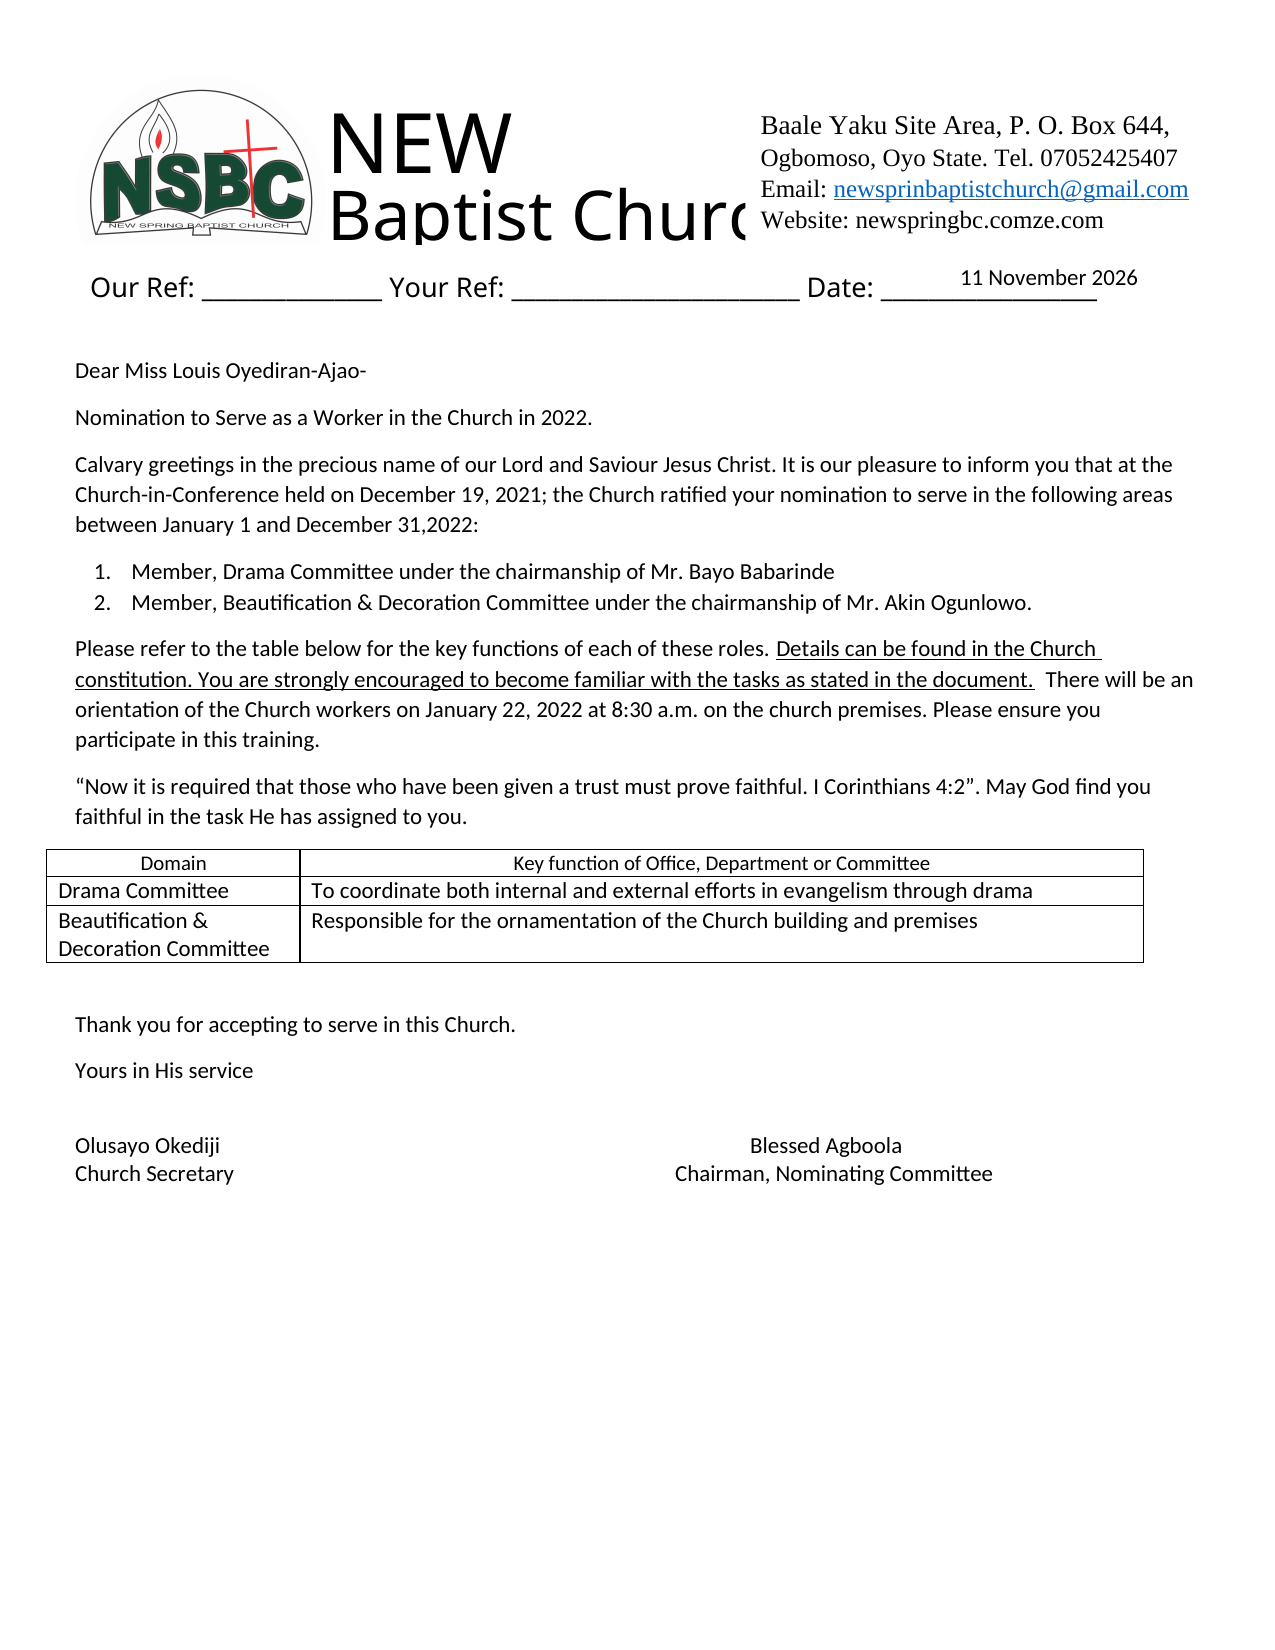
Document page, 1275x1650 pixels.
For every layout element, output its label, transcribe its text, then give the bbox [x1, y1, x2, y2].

text Dear Miss Louis Oyediran-Ajao- [75, 356, 1200, 384]
text Nomination to Serve as a Worker in the Church in 2022. [75, 403, 1200, 431]
text 2 January 2022 [75, 263, 1200, 291]
text Thank you for accepting to serve in this Church. [75, 1010, 1200, 1038]
text Olusayo Okediji Blessed Agboola [75, 1131, 1200, 1159]
text Please refer to the table below for the key functions of each of these roles. Details can be found in the Church constitution. You are strongly encouraged to become familiar with the tasks as stated in the document. There will be an orientation of the Church workers on January 22, 2022 at 8:30 a.m. on the church premises. Please ensure you participate in this training. [75, 634, 1200, 753]
table_cell Beautification & Decoration Committee [47, 906, 299, 962]
list Member, Beautification & Decoration Committee under the chairmanship of Mr. Akin Ogunlowo. [94, 588, 1200, 616]
list Member, Drama Committee under the chairmanship of Mr. Bayo Babarinde [94, 557, 1200, 586]
table_header Key function of Office, Department or Committee [301, 850, 1143, 876]
picture [75, 74, 326, 244]
table_cell Responsible for the ornamentation of the Church building and premises [301, 906, 1143, 962]
table_cell Drama Committee [47, 877, 299, 905]
text Yours in His service [75, 1057, 1200, 1084]
table_header Domain [47, 850, 299, 876]
text Calvary greetings in the precious name of our Lord and Saviour Jesus Christ. It is our pleasure to inform you that at the Church-in-Conference held on December 19, 2021; the Church ratified your nomination to serve in the following areas between January 1 and December 31,2022: [75, 450, 1200, 539]
text “Now it is required that those who have been given a trust must prove faithful. I Corinthians 4:2”. May God find you faithful in the task He has assigned to you. [75, 772, 1200, 830]
text Church Secretary Chairman, Nominating Committee [75, 1159, 1200, 1187]
table_cell To coordinate both internal and external efforts in evangelism through drama [301, 877, 1143, 905]
